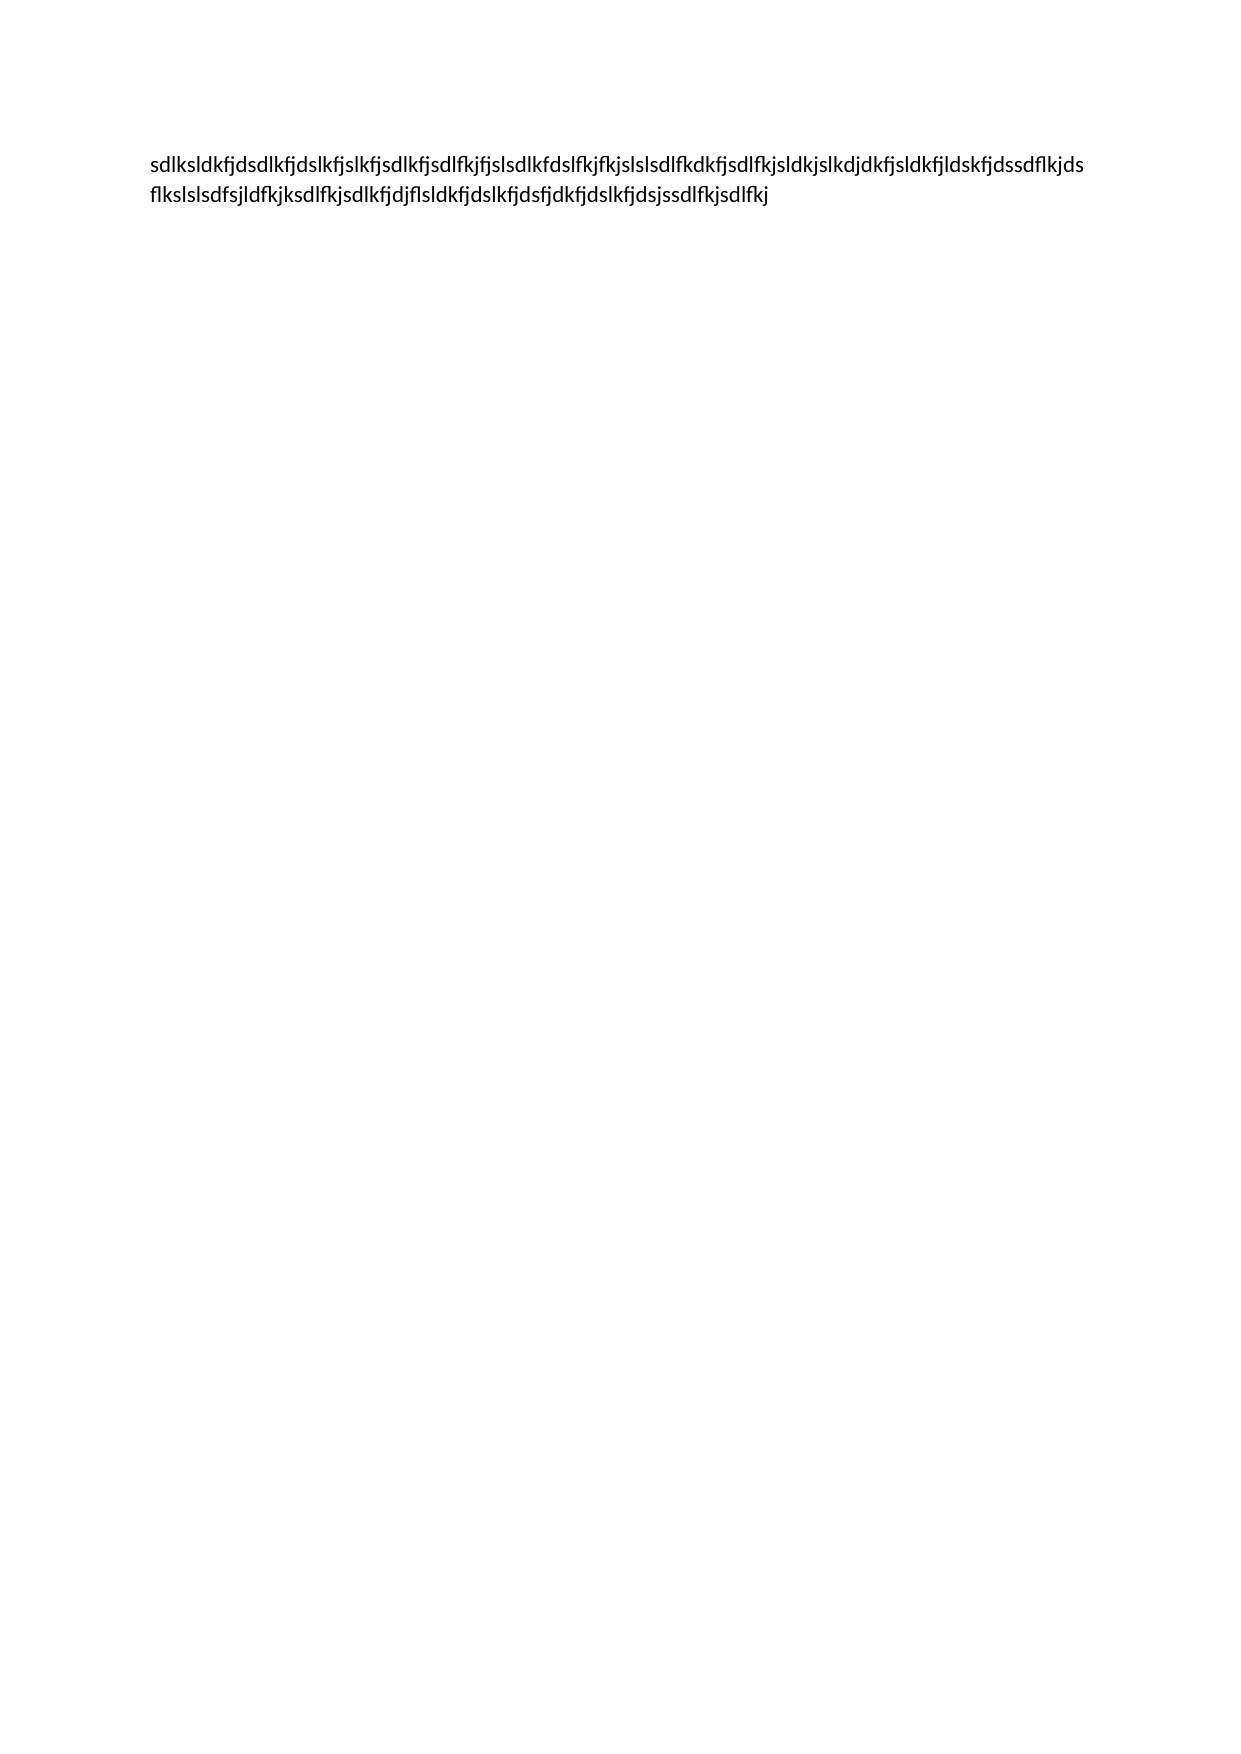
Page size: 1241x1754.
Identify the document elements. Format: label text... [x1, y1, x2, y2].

text sdlksldkfjdsdlkfjdslkfjslkfjsdlkfjsdlfkjfjslsdlkfdslfkjfkjslslsdlfkdkfjsdlfkjsldkjslkdjdkfjsldkfjldskfjdssdflkjdsflkslslsdfsjldfkjksdlfkjsdlkfjdjflsldkfjdslkfjdsfjdkfjdslkfjdsjssdlfkjsdlfkj [150, 150, 1090, 208]
